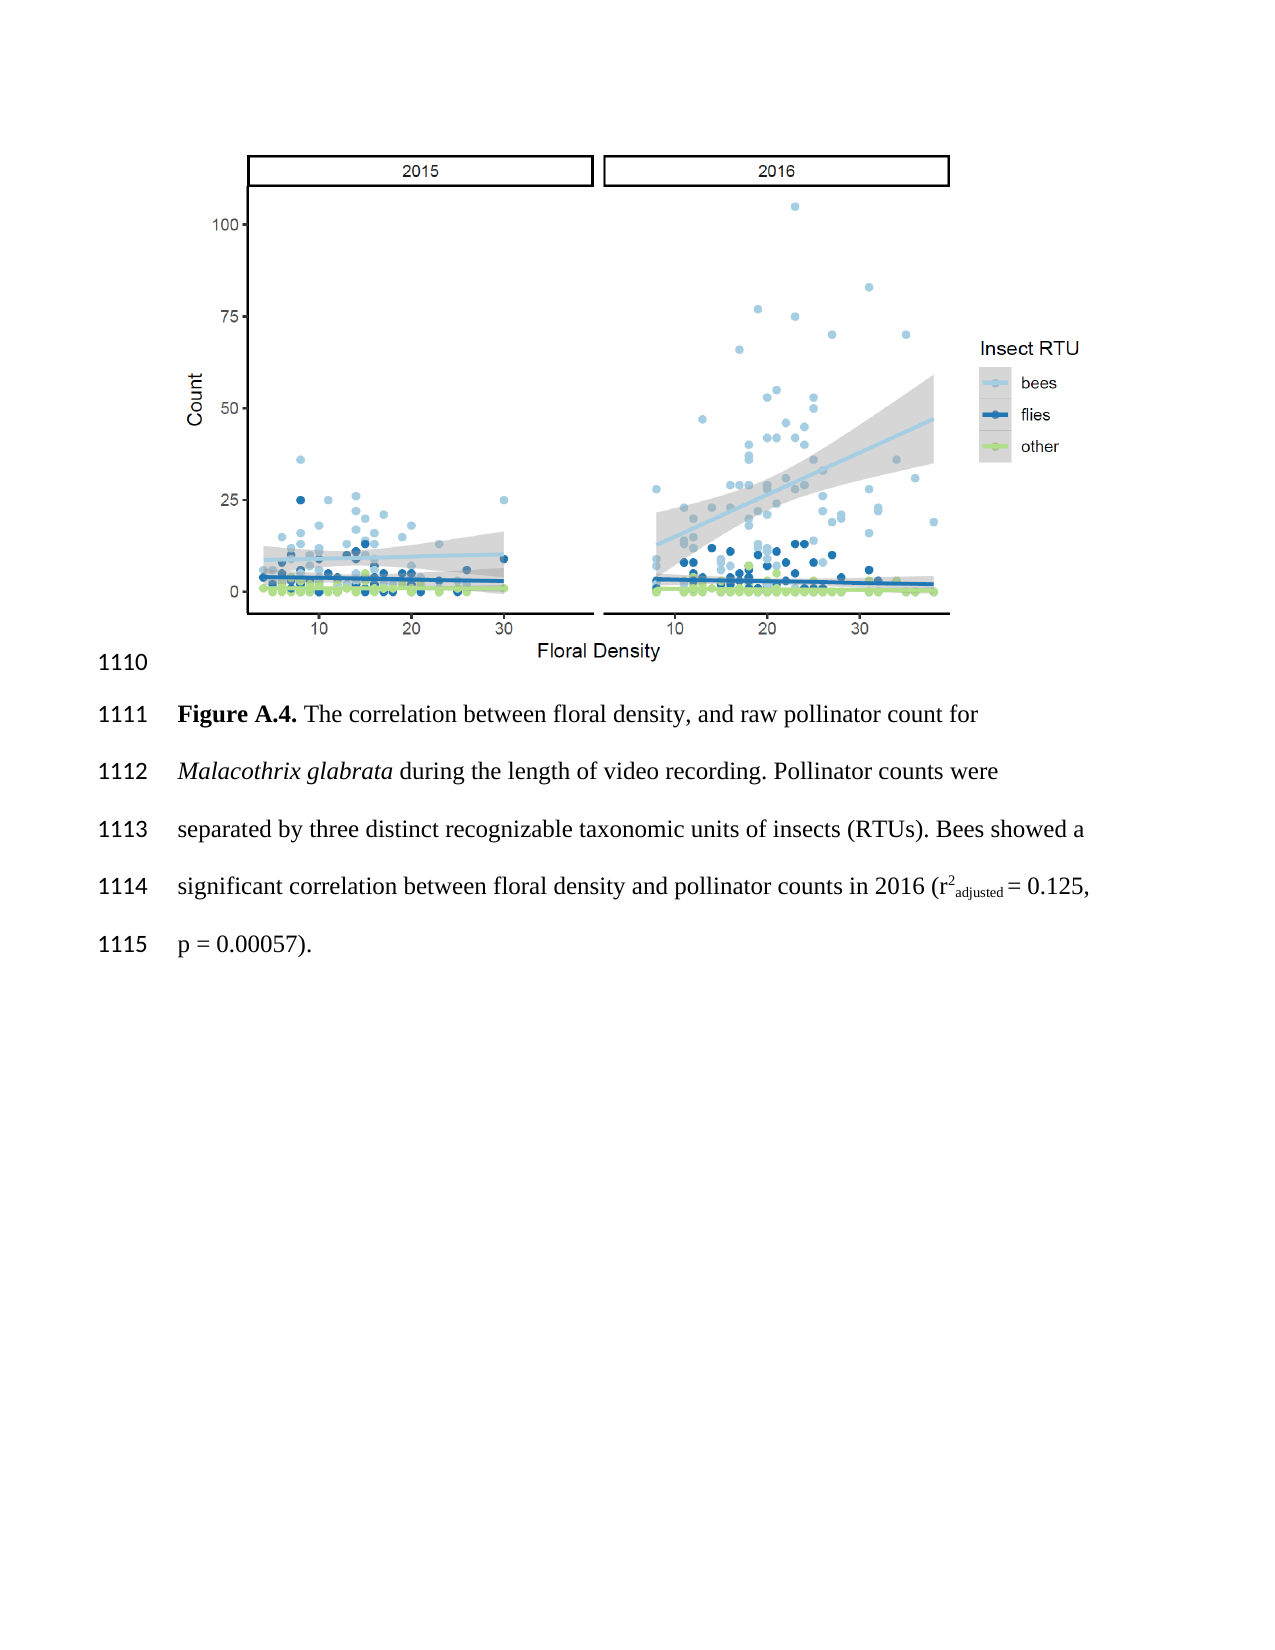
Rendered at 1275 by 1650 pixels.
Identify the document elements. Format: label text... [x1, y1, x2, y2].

text Figure A.4. The correlation between floral density, and raw pollinator count for Malacothrix glabrata during the length of video recording. Pollinator counts were separated by three distinct recognizable taxonomic units of insects (RTUs). Bees showed a significant correlation between floral density and pollinator counts in 2016 (r2adjusted = 0.125, p = 0.00057). [177, 699, 1098, 958]
